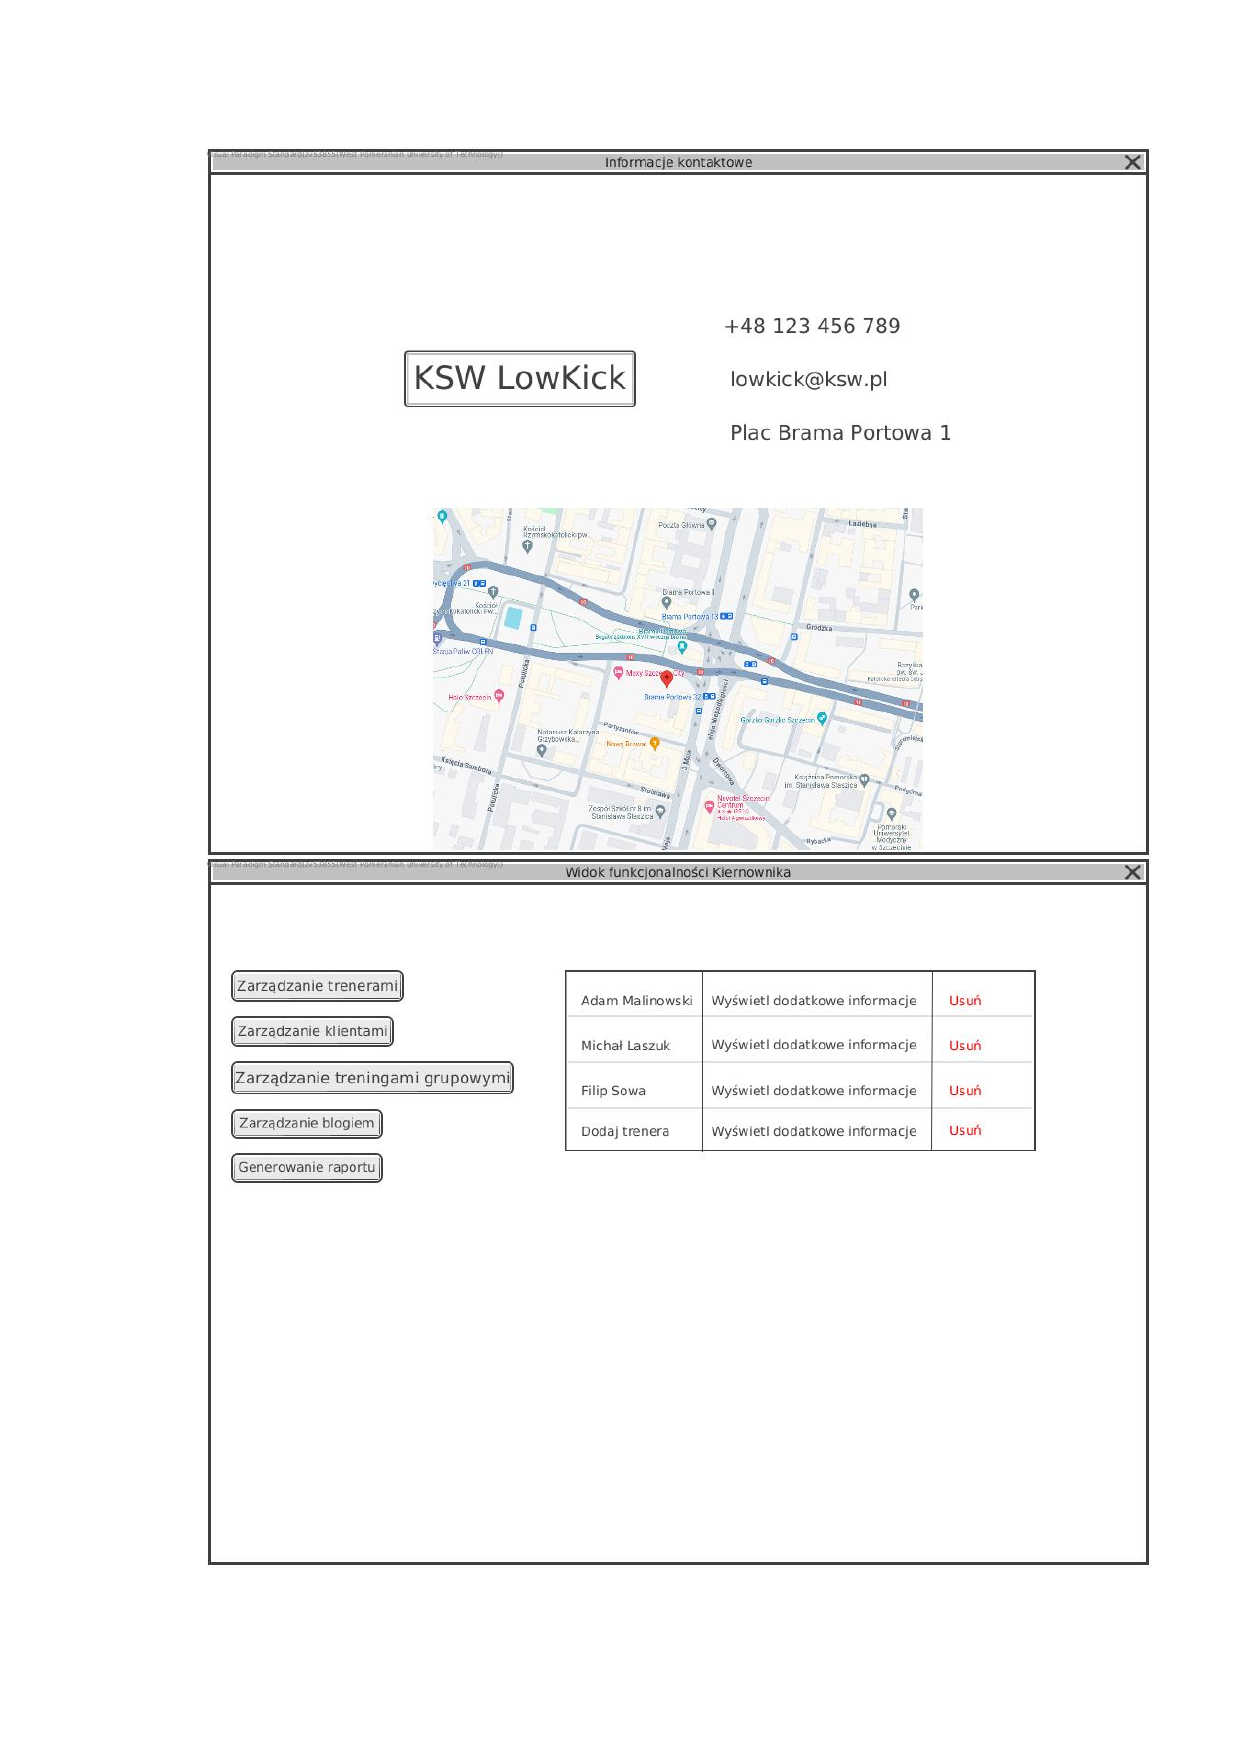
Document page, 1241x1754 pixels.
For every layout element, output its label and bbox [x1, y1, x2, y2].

picture [206, 147, 1152, 1568]
